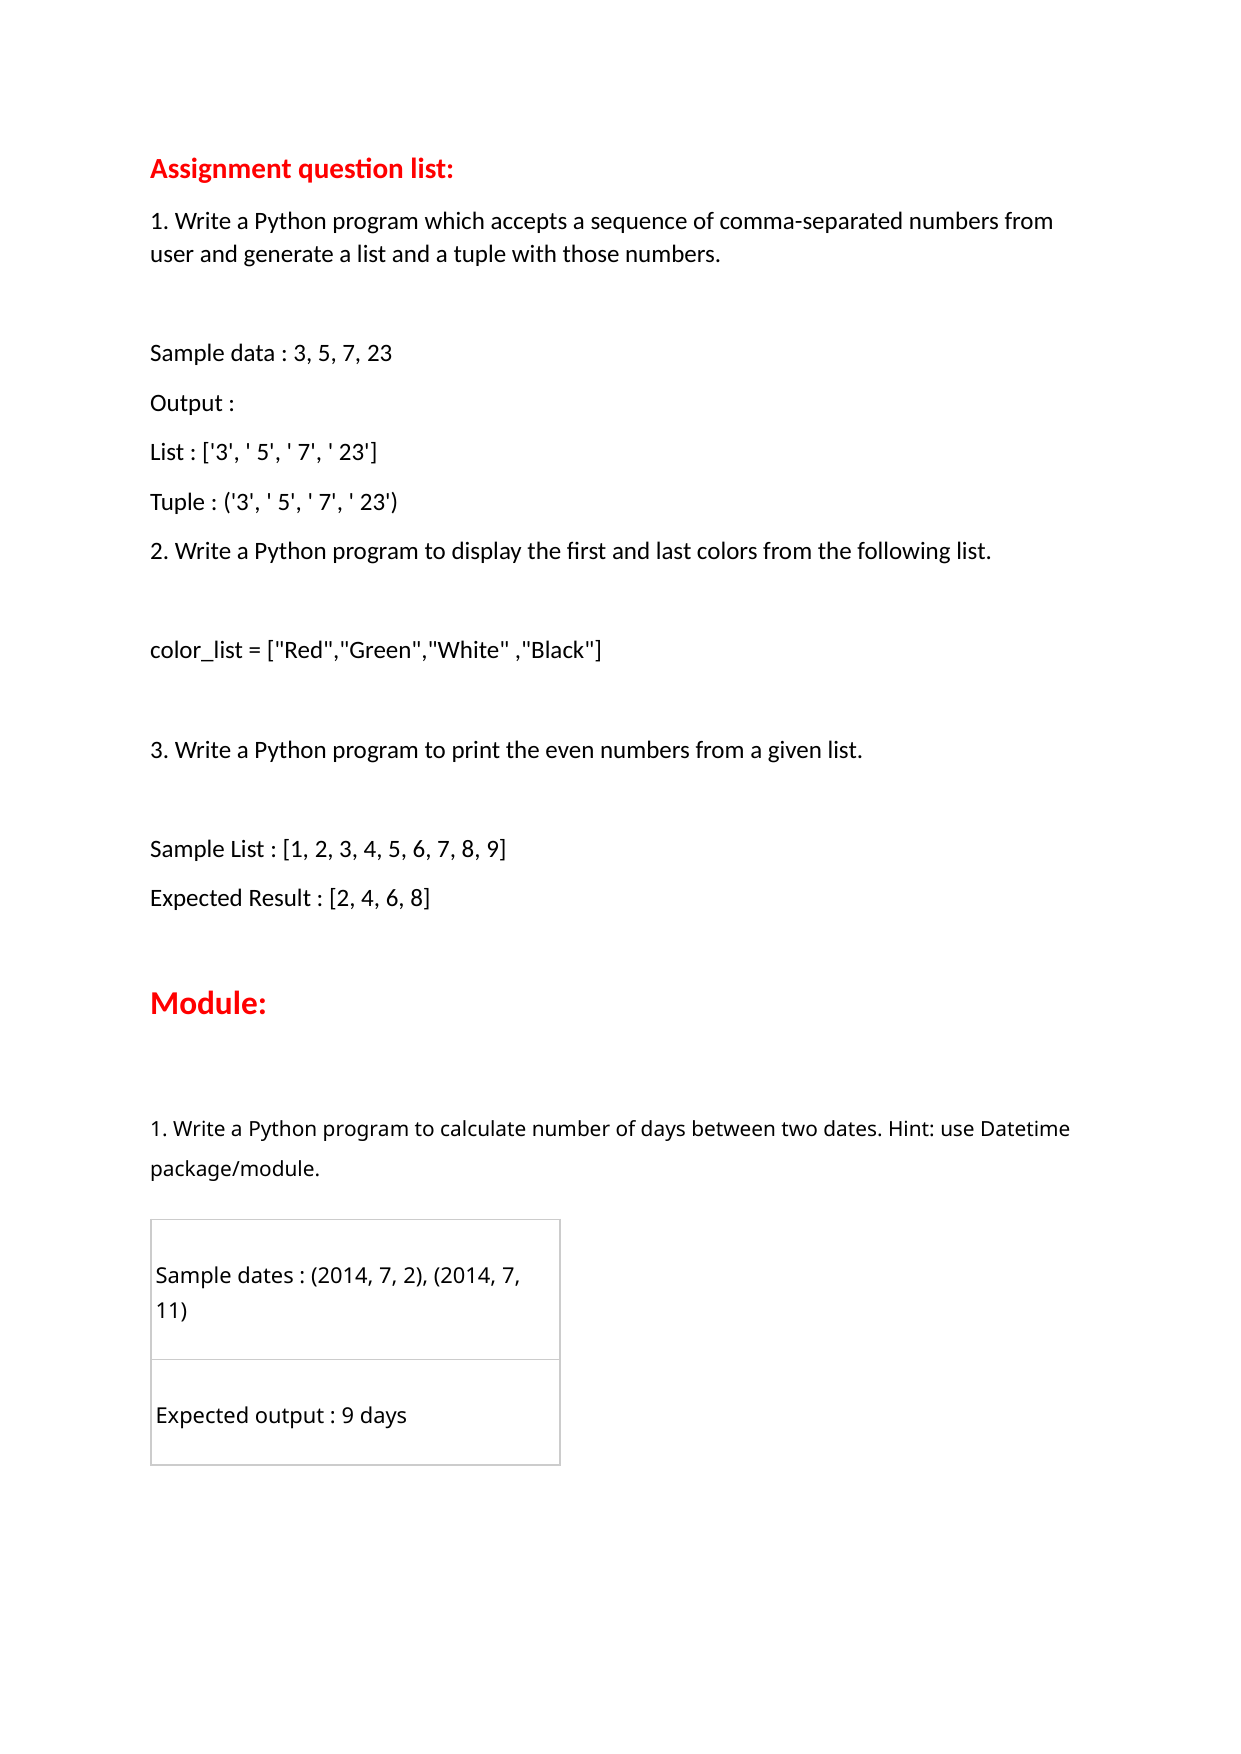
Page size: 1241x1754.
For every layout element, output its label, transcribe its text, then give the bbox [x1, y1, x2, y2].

text 1. Write a Python program to calculate number of days between two dates. Hint: use Datetime package/module. [150, 1103, 1090, 1183]
text Sample data : 3, 5, 7, 23 [150, 337, 1090, 368]
text 3. Write a Python program to print the even numbers from a given list. [150, 734, 1090, 764]
text 2. Write a Python program to display the first and last colors from the following list. [150, 536, 1090, 566]
text Assignment question list: [150, 150, 1090, 186]
text Expected Result : [2, 4, 6, 8] [150, 883, 1090, 913]
text Output : [150, 387, 1090, 417]
table_header Sample dates : (2014, 7, 2), (2014, 7, 11) [152, 1220, 559, 1359]
table_cell Expected output : 9 days [152, 1360, 559, 1464]
text Tuple : ('3', ' 5', ' 7', ' 23') [150, 486, 1090, 516]
text List : ['3', ' 5', ' 7', ' 23'] [150, 436, 1090, 467]
text color_list = ["Red","Green","White" ,"Black"] [150, 635, 1090, 665]
text Module: [150, 982, 1090, 1022]
text Sample List : [1, 2, 3, 4, 5, 6, 7, 8, 9] [150, 833, 1090, 863]
text 1. Write a Python program which accepts a sequence of comma-separated numbers from user and generate a list and a tuple with those numbers. [150, 205, 1090, 268]
